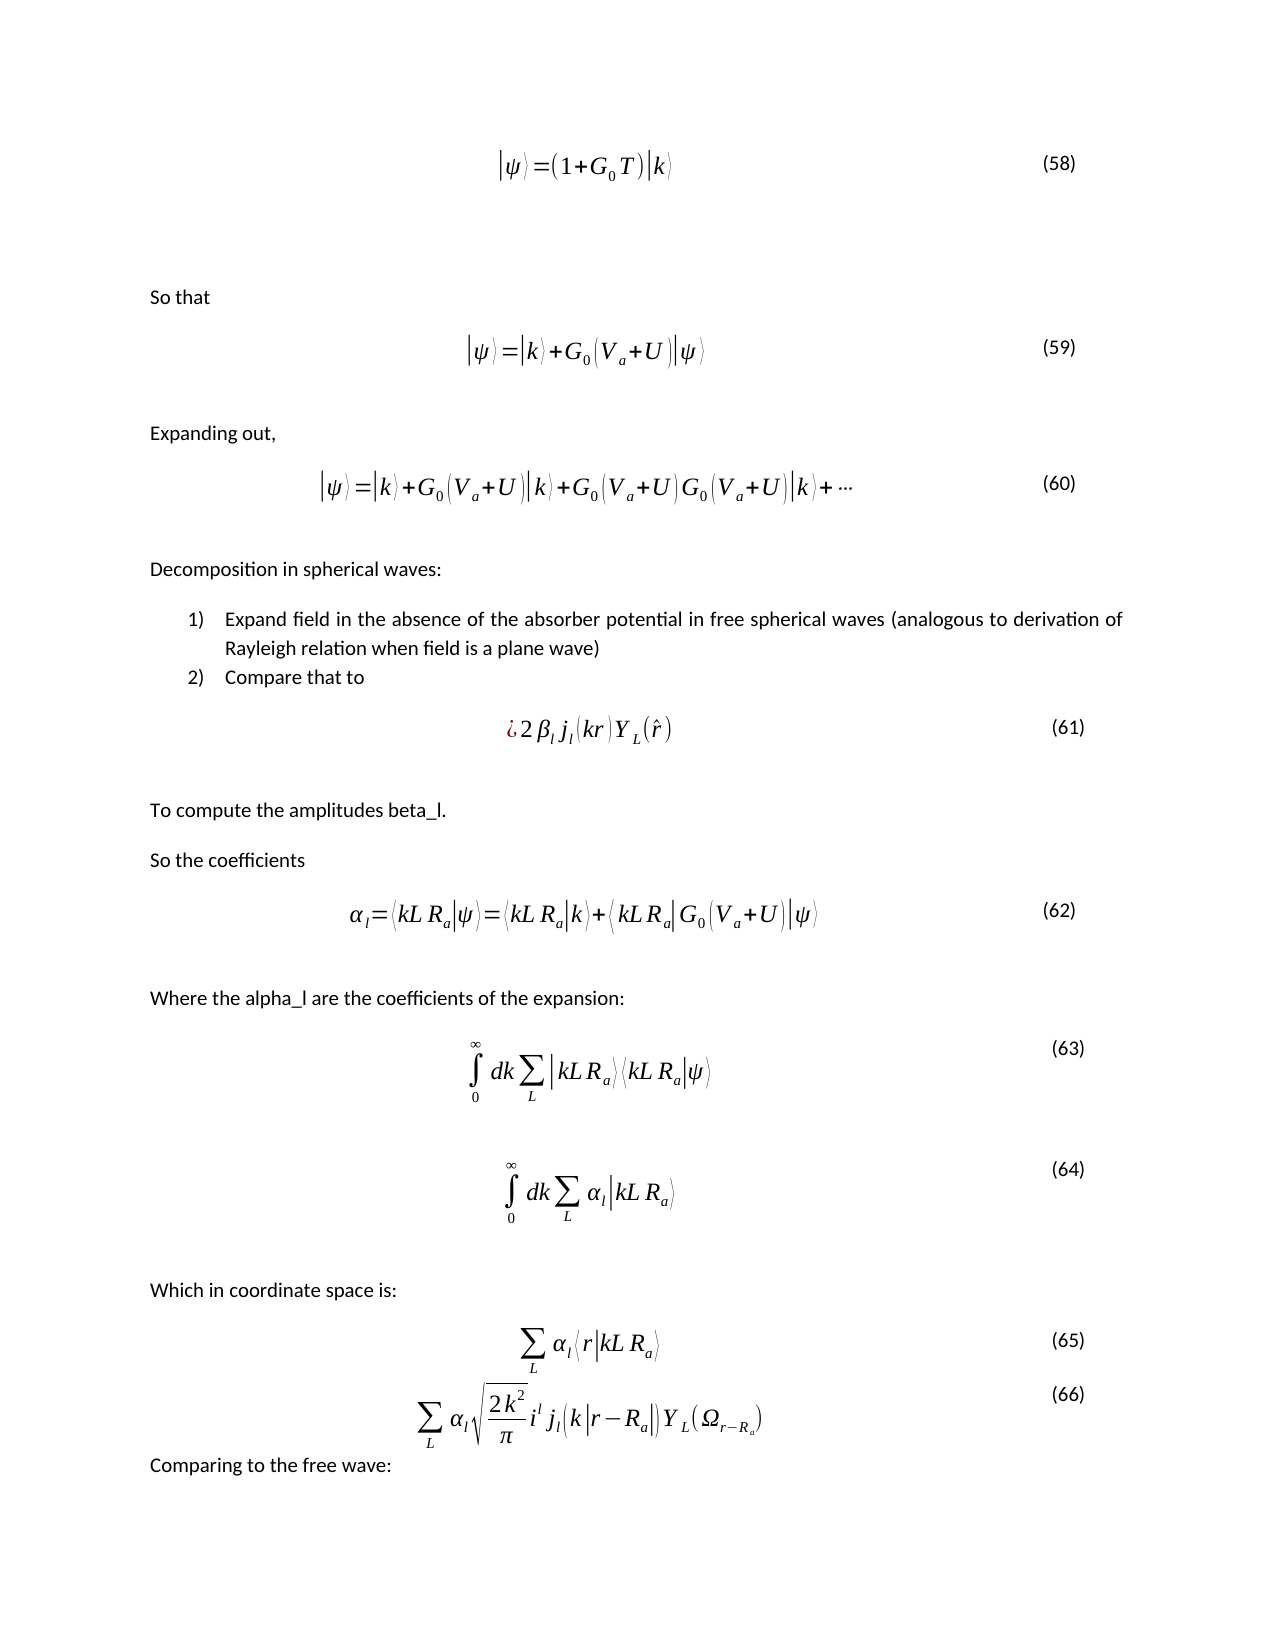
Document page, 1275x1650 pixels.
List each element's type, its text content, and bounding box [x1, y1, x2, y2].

text Where the alpha_l are the coefficients of the expansion: [150, 985, 1125, 1011]
table_cell [139, 1381, 1040, 1452]
table_header [139, 715, 1040, 747]
table_header [139, 897, 1031, 935]
table_header [1040, 1035, 1104, 1106]
text Decomposition in spherical waves: [150, 556, 1125, 582]
table_header [1031, 470, 1104, 506]
list Expand field in the absence of the absorber potential in free spherical waves (analogous to derivation of Rayleigh relation when field is a plane wave) [187, 606, 1125, 661]
text To compute the amplitudes beta_l. [150, 797, 1125, 823]
table_header [139, 334, 1031, 370]
table_cell [139, 150, 1031, 184]
table_header [139, 470, 1031, 506]
table_cell [1031, 150, 1104, 184]
table_header [1040, 1156, 1104, 1227]
table_header [1031, 334, 1104, 370]
text Comparing to the free wave: [150, 1452, 1125, 1477]
text So the coefficients [150, 847, 1125, 873]
text Which in coordinate space is: [150, 1277, 1125, 1302]
table_header [1040, 715, 1104, 747]
text Expanding out, [150, 420, 1125, 446]
list Compare that to [187, 664, 1125, 690]
table_header [1031, 897, 1104, 935]
table_header [1040, 1327, 1104, 1381]
table_header [139, 1327, 1040, 1381]
text So that [150, 284, 1125, 310]
table_cell [1040, 1381, 1104, 1452]
table_header [139, 1035, 1040, 1106]
table_header [139, 1156, 1040, 1227]
